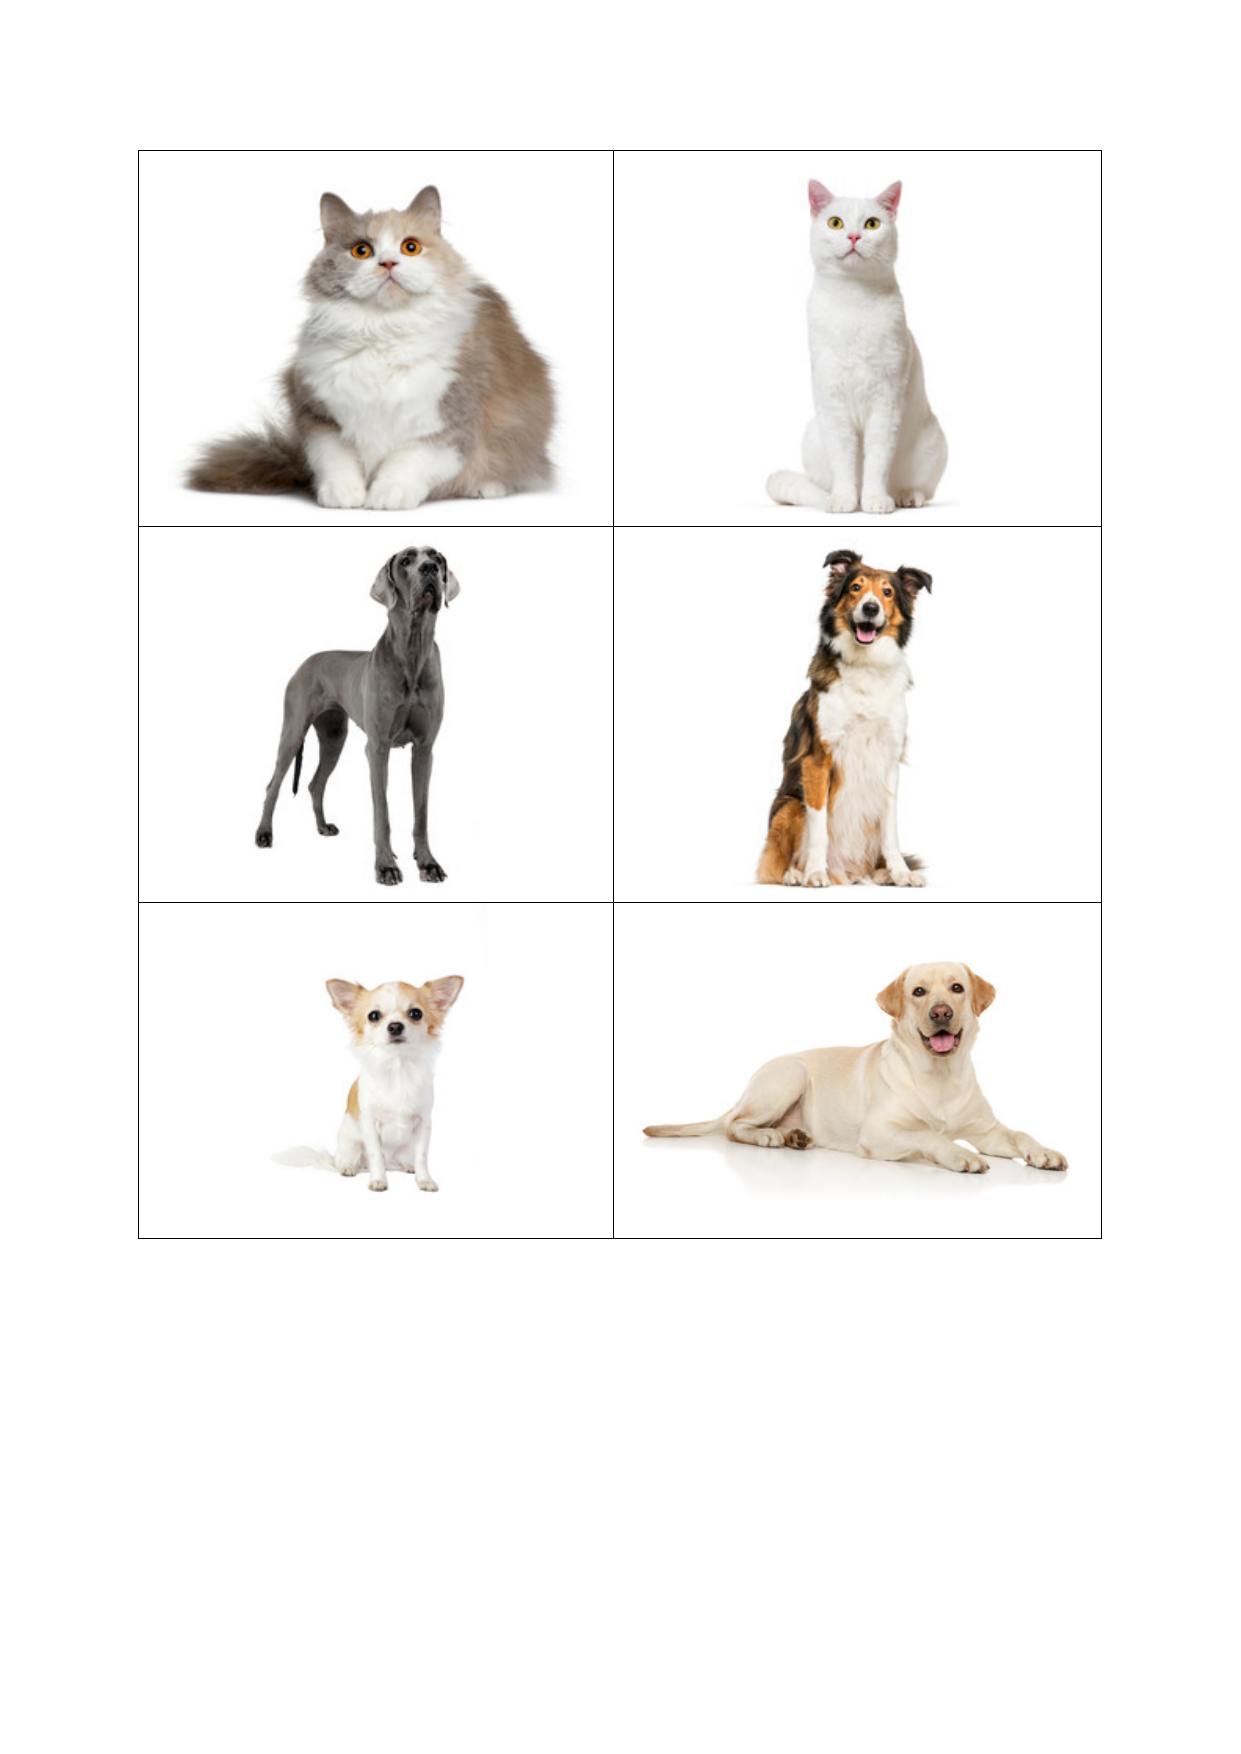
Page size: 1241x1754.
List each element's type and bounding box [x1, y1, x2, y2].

table_cell [564, 527, 613, 902]
picture [633, 903, 1081, 1201]
table_cell [488, 903, 613, 1238]
picture [698, 151, 1017, 526]
table_cell [1017, 151, 1101, 526]
table_cell [614, 527, 683, 902]
table_cell [604, 151, 613, 526]
table_cell [139, 527, 188, 902]
table_cell [1031, 527, 1101, 902]
picture [150, 151, 604, 526]
table_cell [614, 903, 1101, 1238]
picture [188, 527, 564, 902]
table_cell [139, 151, 150, 526]
picture [683, 527, 1031, 902]
table_cell [614, 151, 698, 526]
picture [264, 903, 488, 1238]
table_cell [139, 903, 264, 1238]
